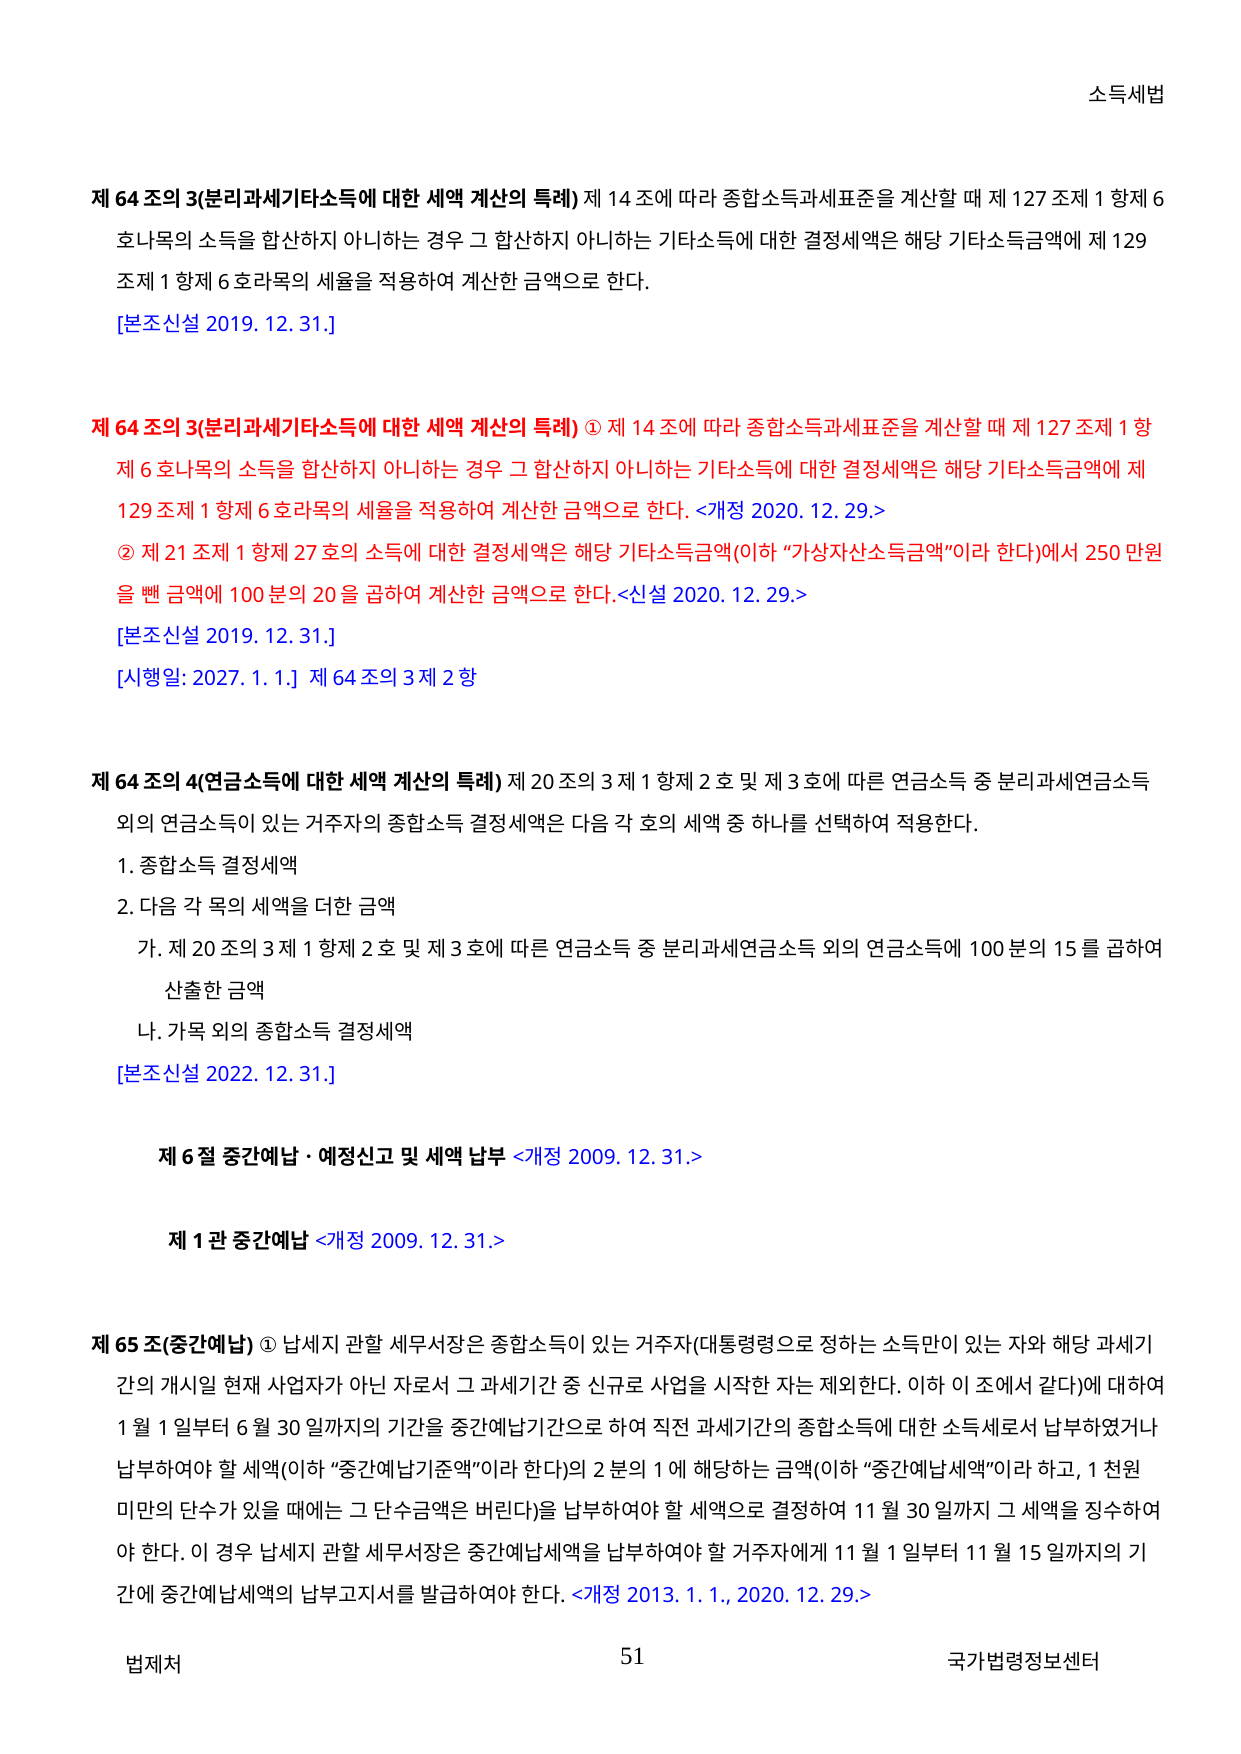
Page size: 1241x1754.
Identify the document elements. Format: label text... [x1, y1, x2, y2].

text 1. 종합소득 결정세액 [117, 837, 1165, 879]
text 제64조의3(분리과세기타소득에 대한 세액 계산의 특례) ① 제14조에 따라 종합소득과세표준을 계산할 때 제127조제1항제6호나목의 소득을 합산하지 아니하는 경우 그 합산하지 아니하는 기타소득에 대한 결정세액은 해당 기타소득금액에 제129조제1항제6호라목의 세율을 적용하여 계산한 금액으로 한다. <개정 2020. 12. 29.> [92, 400, 1165, 525]
text 가. 제20조의3제1항제2호 및 제3호에 따른 연금소득 중 분리과세연금소득 외의 연금소득에 100분의 15를 곱하여 산출한 금액 [137, 921, 1165, 1004]
text [본조신설 2019. 12. 31.] [117, 296, 1165, 337]
text 나. 가목 외의 종합소득 결정세액 [137, 1004, 1165, 1046]
text 제65조(중간예납) ① 납세지 관할 세무서장은 종합소득이 있는 거주자(대통령령으로 정하는 소득만이 있는 자와 해당 과세기간의 개시일 현재 사업자가 아닌 자로서 그 과세기간 중 신규로 사업을 시작한 자는 제외한다. 이하 이 조에서 같다)에 대하여 1월 1일부터 6월 30일까지의 기간을 중간예납기간으로 하여 직전 과세기간의 종합소득에 대한 소득세로서 납부하였거나 납부하여야 할 세액(이하 “중간예납기준액”이라 한다)의 2분의 1에 해당하는 금액(이하 “중간예납세액”이라 하고, 1천원 미만의 단수가 있을 때에는 그 단수금액은 버린다)을 납부하여야 할 세액으로 결정하여 11월 30일까지 그 세액을 징수하여야 한다. 이 경우 납세지 관할 세무서장은 중간예납세액을 납부하여야 할 거주자에게 11월 1일부터 11월 15일까지의 기간에 중간예납세액의 납부고지서를 발급하여야 한다. <개정 2013. 1. 1., 2020. 12. 29.> [92, 1317, 1165, 1608]
text 제1관 중간예납 <개정 2009. 12. 31.> [169, 1212, 1165, 1254]
text 제64조의3(분리과세기타소득에 대한 세액 계산의 특례) 제14조에 따라 종합소득과세표준을 계산할 때 제127조제1항제6호나목의 소득을 합산하지 아니하는 경우 그 합산하지 아니하는 기타소득에 대한 결정세액은 해당 기타소득금액에 제129조제1항제6호라목의 세율을 적용하여 계산한 금액으로 한다. [92, 171, 1165, 296]
text 제6절 중간예납ㆍ예정신고 및 세액 납부 <개정 2009. 12. 31.> [158, 1129, 1165, 1171]
text [시행일: 2027. 1. 1.] 제64조의3제2항 [117, 650, 1165, 692]
text 제64조의4(연금소득에 대한 세액 계산의 특례) 제20조의3제1항제2호 및 제3호에 따른 연금소득 중 분리과세연금소득 외의 연금소득이 있는 거주자의 종합소득 결정세액은 다음 각 호의 세액 중 하나를 선택하여 적용한다. [92, 754, 1165, 837]
text 2. 다음 각 목의 세액을 더한 금액 [117, 879, 1165, 921]
text [본조신설 2019. 12. 31.] [117, 608, 1165, 650]
text [본조신설 2022. 12. 31.] [117, 1046, 1165, 1087]
text ② 제21조제1항제27호의 소득에 대한 결정세액은 해당 기타소득금액(이하 “가상자산소득금액”이라 한다)에서 250만원을 뺀 금액에 100분의 20을 곱하여 계산한 금액으로 한다.<신설 2020. 12. 29.> [117, 525, 1165, 608]
